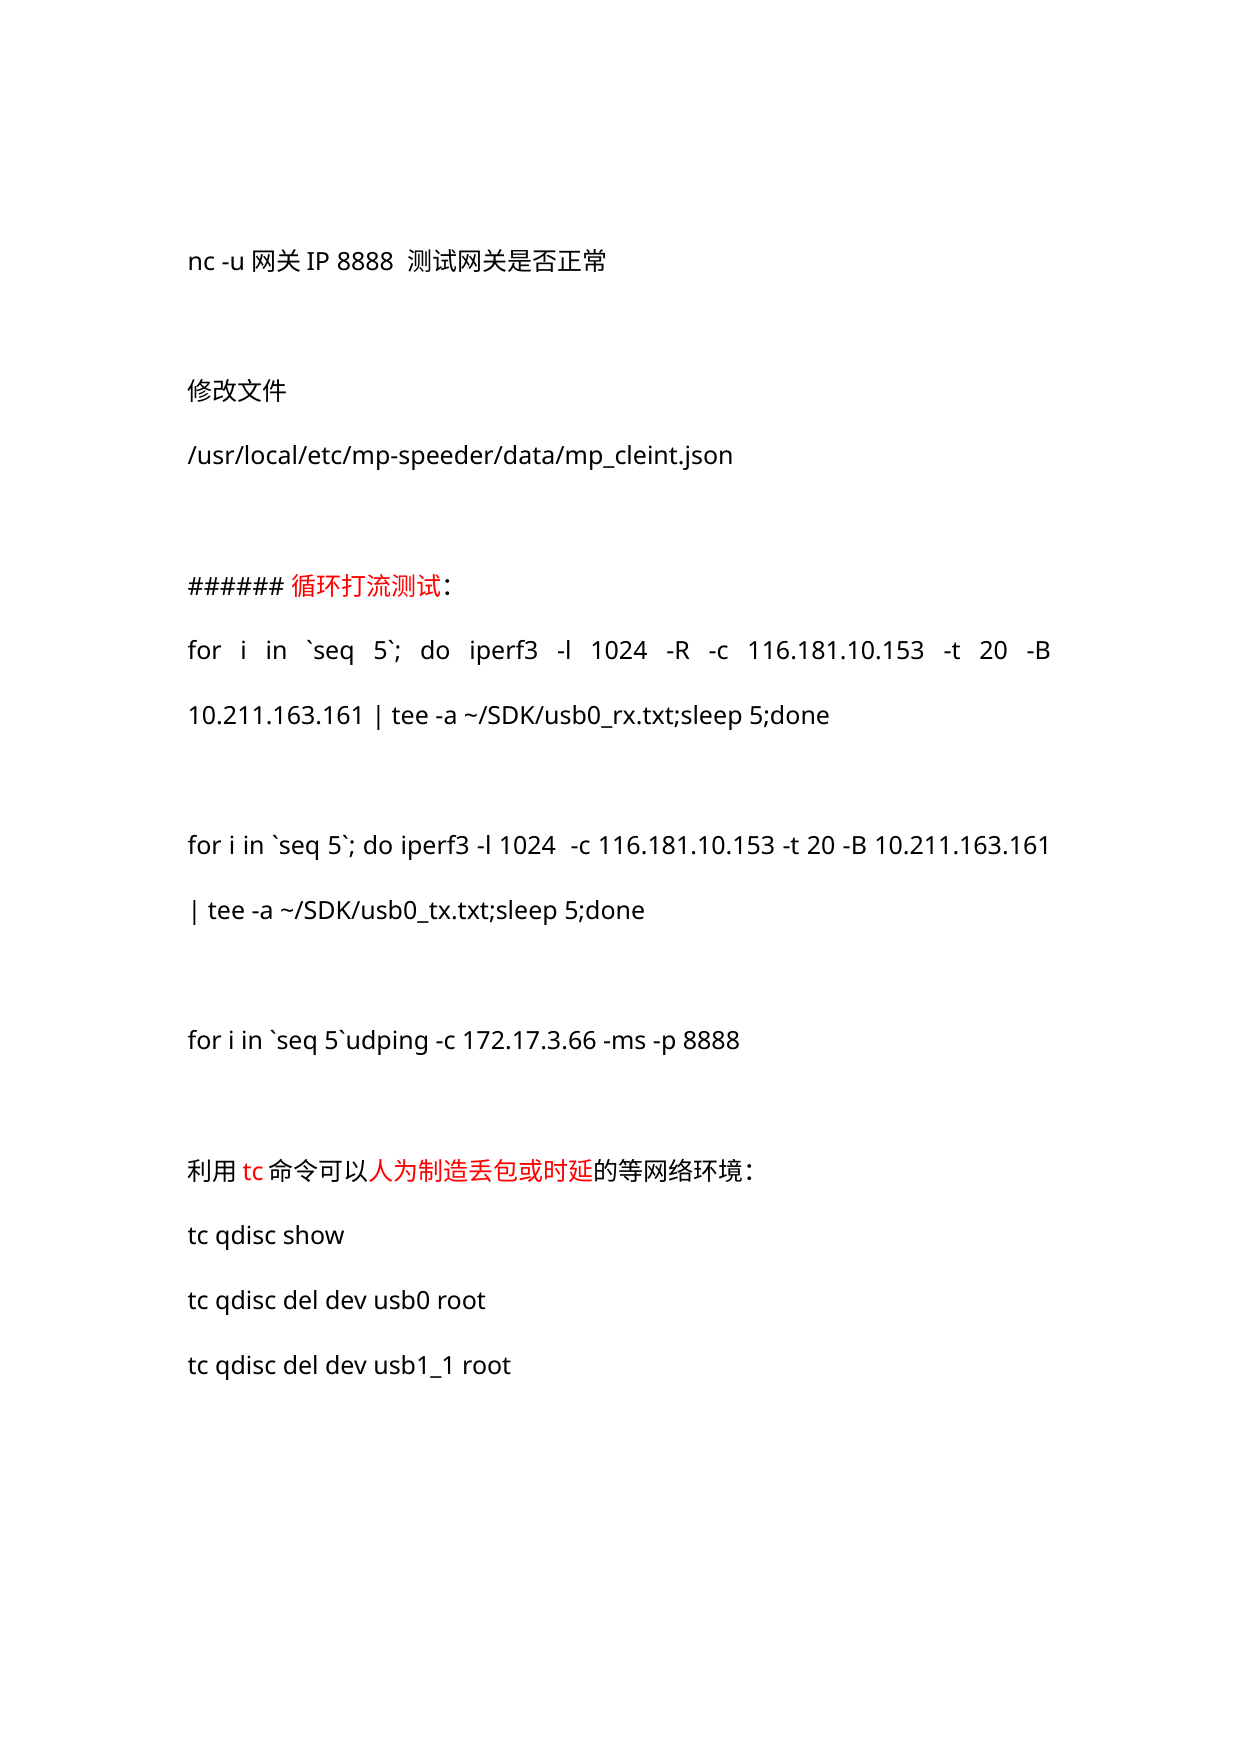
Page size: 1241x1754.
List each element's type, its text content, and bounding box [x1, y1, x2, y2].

text ###### 循环打流测试： [187, 552, 1053, 617]
text tc qdisc del dev usb1_1 root [187, 1332, 1053, 1397]
text for i in `seq 5`; do iperf3 -l 1024 -c 116.181.10.153 -t 20 -B 10.211.163.161 | tee -a ~/SDK/usb0_tx.txt;sleep 5;done [187, 812, 1053, 942]
text tc qdisc del dev usb0 root [187, 1267, 1053, 1332]
text tc qdisc show [187, 1202, 1053, 1267]
text 修改文件 [187, 357, 1053, 422]
text for i in `seq 5`; do iperf3 -l 1024 -R -c 116.181.10.153 -t 20 -B 10.211.163.161 | tee -a ~/SDK/usb0_rx.txt;sleep 5;done [187, 617, 1053, 747]
text nc -u 网关IP 8888 测试网关是否正常 [187, 227, 1053, 292]
text for i in `seq 5`udping -c 172.17.3.66 -ms -p 8888 [187, 1007, 1053, 1072]
text 利用tc命令可以人为制造丢包或时延的等网络环境： [187, 1137, 1053, 1202]
text /usr/local/etc/mp-speeder/data/mp_cleint.json [187, 422, 1053, 487]
